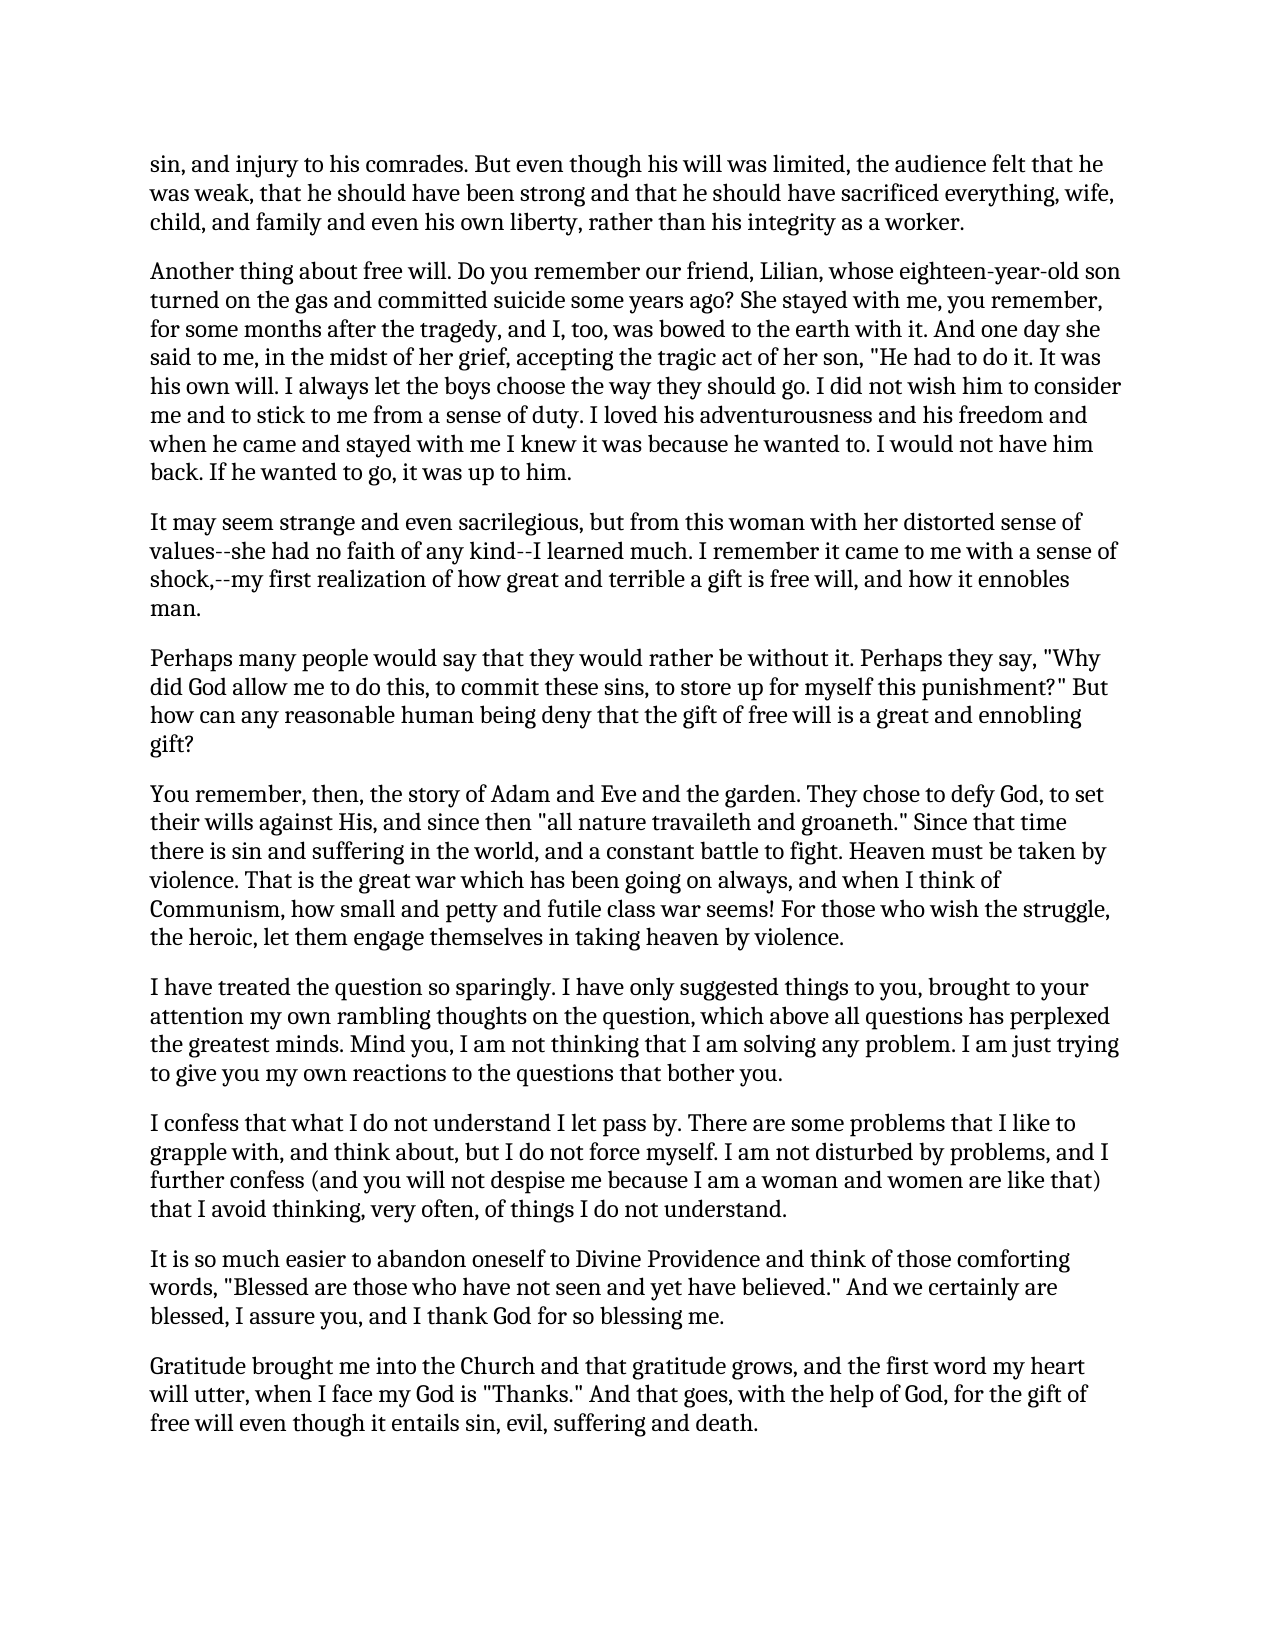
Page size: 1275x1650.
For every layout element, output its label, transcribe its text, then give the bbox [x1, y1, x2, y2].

text It is so much easier to abandon oneself to Divine Providence and think of those comforting words, "Blessed are those who have not seen and yet have believed." And we certainly are blessed, I assure you, and I thank God for so blessing me. [150, 1244, 1125, 1331]
text I confess that what I do not understand I let pass by. There are some problems that I like to grapple with, and think about, but I do not force myself. I am not disturbed by problems, and I further confess (and you will not despise me because I am a woman and women are like that) that I avoid thinking, very often, of things I do not understand. [150, 1109, 1125, 1224]
text Perhaps many people would say that they would rather be without it. Perhaps they say, "Why did God allow me to do this, to commit these sins, to store up for myself this punishment?" But how can any reasonable human being deny that the gift of free will is a great and ennobling gift? [150, 644, 1125, 759]
text You remember, then, the story of Adam and Eve and the garden. They chose to defy God, to set their wills against His, and since then "all nature travaileth and groaneth." Since that time there is sin and suffering in the world, and a constant battle to fight. Heaven must be taken by violence. That is the great war which has been going on always, and when I think of Communism, how small and petty and futile class war seems! For those who wish the struggle, the heroic, let them engage themselves in taking heaven by violence. [150, 779, 1125, 952]
text Gratitude brought me into the Church and that gratitude grows, and the first word my heart will utter, when I face my God is "Thanks." And that goes, with the help of God, for the gift of free will even though it entails sin, evil, suffering and death. [150, 1352, 1125, 1438]
text Another thing about free will. Do you remember our friend, Lilian, whose eighteen-year-old son turned on the gas and committed suicide some years ago? She stayed with me, you remember, for some months after the tragedy, and I, too, was bowed to the earth with it. And one day she said to me, in the midst of her grief, accepting the tragic act of her son, "He had to do it. It was his own will. I always let the boys choose the way they should go. I did not wish him to consider me and to stick to me from a sense of duty. I loved his adventurousness and his freedom and when he came and stayed with me I knew it was because he wanted to. I would not have him back. If he wanted to go, it was up to him. [150, 257, 1125, 487]
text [150, 150, 1125, 236]
text It may seem strange and even sacrilegious, but from this woman with her distorted sense of values--she had no faith of any kind--I learned much. I remember it came to me with a sense of shock,--my first realization of how great and terrible a gift is free will, and how it ennobles man. [150, 508, 1125, 623]
text I have treated the question so sparingly. I have only suggested things to you, brought to your attention my own rambling thoughts on the question, which above all questions has perplexed the greatest minds. Mind you, I am not thinking that I am solving any problem. I am just trying to give you my own reactions to the questions that bother you. [150, 973, 1125, 1088]
